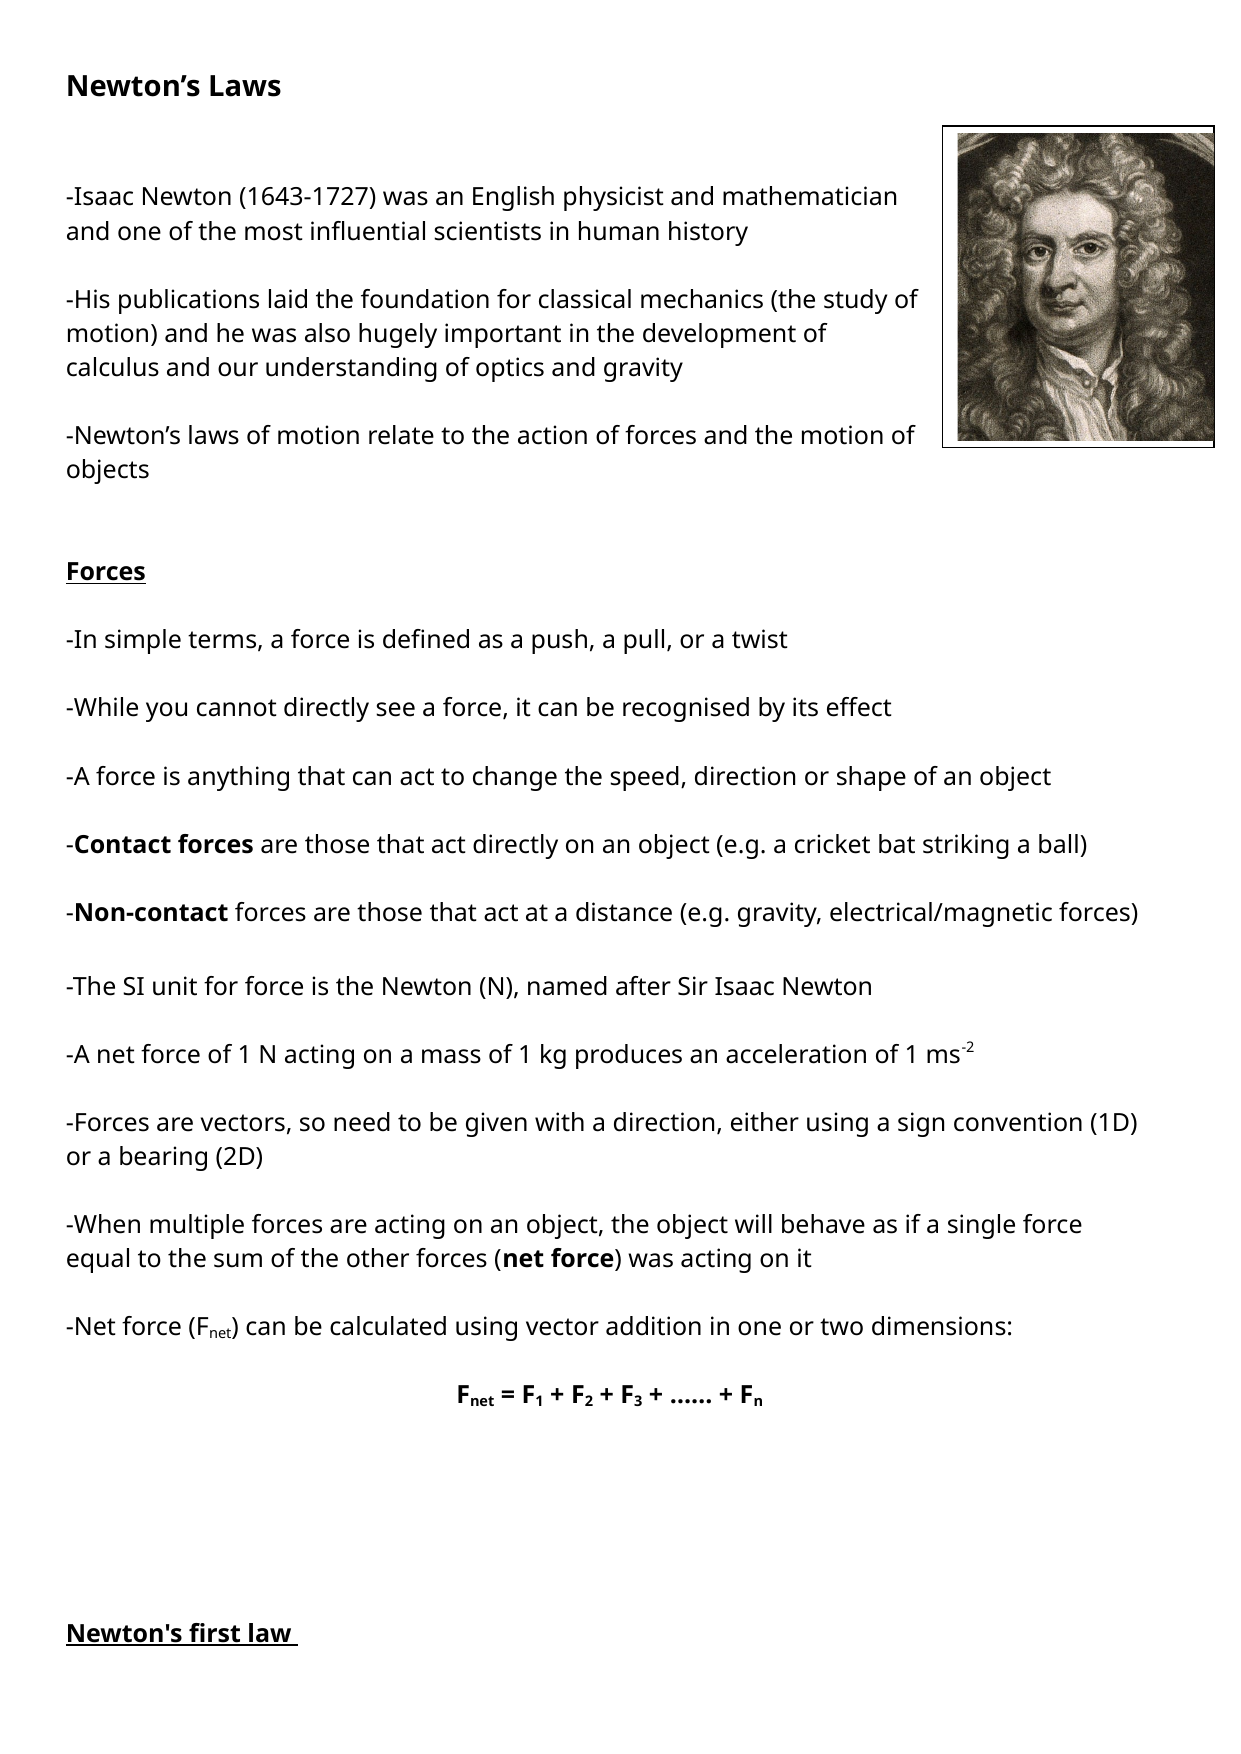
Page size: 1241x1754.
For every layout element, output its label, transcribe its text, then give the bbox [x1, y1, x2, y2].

text -Non-contact forces are those that act at a distance (e.g. gravity, electrical/magnetic forces) [66, 894, 1153, 928]
text Forces [66, 554, 1153, 588]
text -Contact forces are those that act directly on an object (e.g. a cricket bat striking a ball) [66, 826, 1153, 860]
text -A net force of 1 N acting on a mass of 1 kg produces an acceleration of 1 ms-2 [66, 1036, 1153, 1070]
text -A force is anything that can act to change the speed, direction or shape of an object [66, 758, 1153, 792]
text -His publications laid the foundation for classical mechanics (the study of motion) and he was also hugely important in the development of calculus and our understanding of optics and gravity [66, 281, 942, 383]
text -Newton’s laws of motion relate to the action of forces and the motion of objects [66, 417, 1153, 486]
text -While you cannot directly see a force, it can be recognised by its effect [66, 690, 1153, 724]
text -Forces are vectors, so need to be given with a direction, either using a sign convention (1D) or a bearing (2D) [66, 1104, 1153, 1172]
text -In simple terms, a force is defined as a push, a pull, or a twist [66, 622, 1153, 656]
text -When multiple forces are acting on an object, the object will behave as if a single force equal to the sum of the other forces (net force) was acting on it [66, 1207, 1153, 1275]
text -Isaac Newton (1643-1727) was an English physicist and mathematician and one of the most influential scientists in human history [66, 179, 942, 247]
picture [957, 133, 1215, 441]
text Newton’s Laws [66, 66, 1153, 105]
text -The SI unit for force is the Newton (N), named after Sir Isaac Newton [66, 968, 1153, 1002]
text Fnet = F1 + F2 + F3 + …… + Fn [66, 1377, 1153, 1411]
text Newton's first law [66, 1615, 1153, 1649]
text -Net force (Fnet) can be calculated using vector addition in one or two dimensions: [66, 1309, 1153, 1343]
